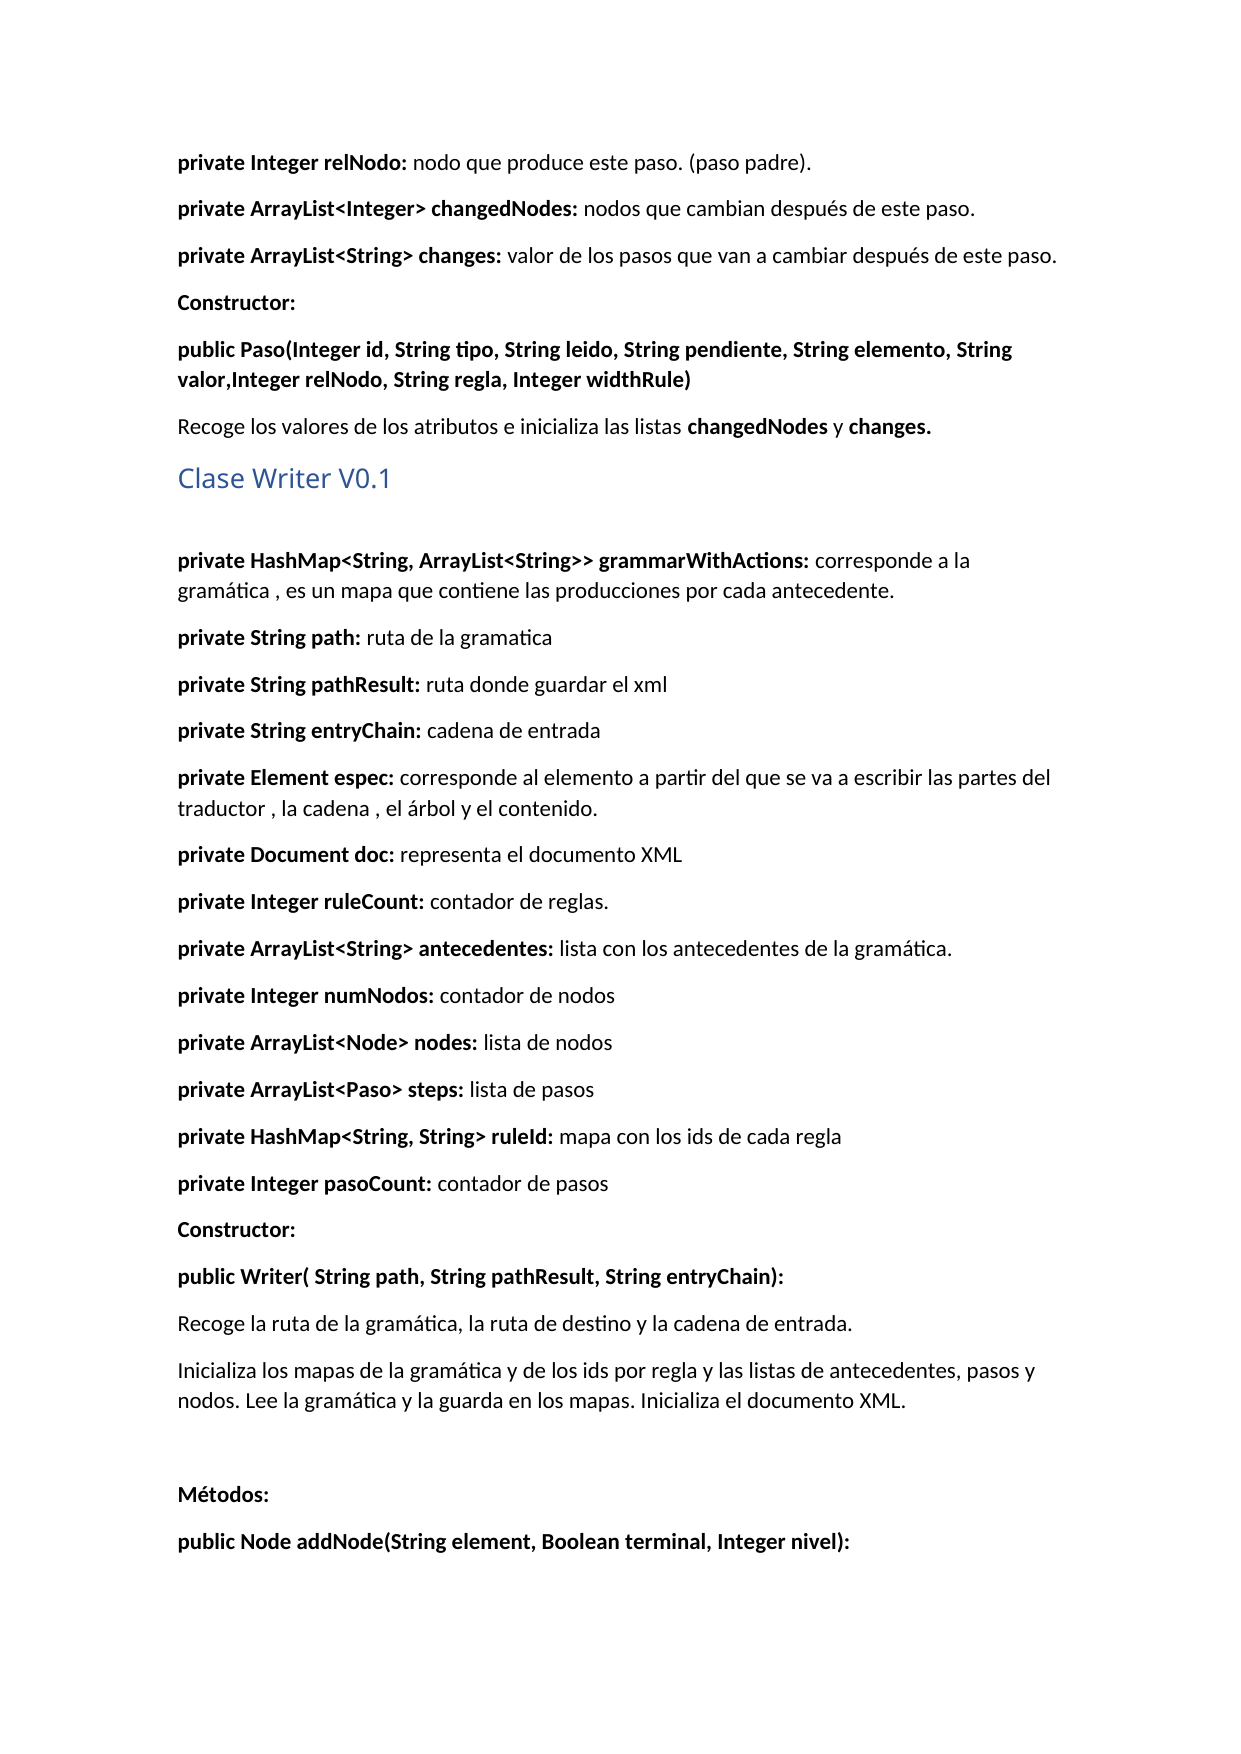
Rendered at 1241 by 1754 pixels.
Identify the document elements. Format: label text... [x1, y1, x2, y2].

text Constructor: [177, 288, 1063, 316]
text private ArrayList<String> antecedentes: lista con los antecedentes de la gramática. [177, 934, 1063, 962]
text Constructor: [177, 1216, 1063, 1243]
text private String path: ruta de la gramatica [177, 623, 1063, 651]
text public Writer( String path, String pathResult, String entryChain): [177, 1262, 1063, 1290]
text Inicializa los mapas de la gramática y de los ids por regla y las listas de antecedentes, pasos y nodos. Lee la gramática y la guarda en los mapas. Inicializa el documento XML. [177, 1356, 1063, 1414]
text Recoge la ruta de la gramática, la ruta de destino y la cadena de entrada. [177, 1309, 1063, 1337]
text private Integer ruleCount: contador de reglas. [177, 887, 1063, 915]
text private Integer numNodos: contador de nodos [177, 981, 1063, 1009]
text private ArrayList<Integer> changedNodes: nodos que cambian después de este paso. [177, 194, 1063, 222]
text private Integer pasoCount: contador de pasos [177, 1169, 1063, 1197]
text public Node addNode(String element, Boolean terminal, Integer nivel): [177, 1527, 1063, 1555]
subtitle Clase Writer V0.1 [177, 459, 1063, 496]
text private ArrayList<Paso> steps: lista de pasos [177, 1075, 1063, 1103]
text private Integer relNodo: nodo que produce este paso. (paso padre). [177, 148, 1063, 176]
text Métodos: [177, 1480, 1063, 1508]
text private String entryChain: cadena de entrada [177, 717, 1063, 744]
text private ArrayList<Node> nodes: lista de nodos [177, 1028, 1063, 1056]
text private Document doc: representa el documento XML [177, 841, 1063, 868]
text public Paso(Integer id, String tipo, String leido, String pendiente, String elemento, String valor,Integer relNodo, String regla, Integer widthRule) [177, 335, 1063, 393]
text private String pathResult: ruta donde guardar el xml [177, 670, 1063, 698]
text Recoge los valores de los atributos e inicializa las listas changedNodes y changes. [177, 412, 1063, 440]
text private ArrayList<String> changes: valor de los pasos que van a cambiar después de este paso. [177, 241, 1063, 269]
text private HashMap<String, ArrayList<String>> grammarWithActions: corresponde a la gramática , es un mapa que contiene las producciones por cada antecedente. [177, 546, 1063, 604]
text private Element espec: corresponde al elemento a partir del que se va a escribir las partes del traductor , la cadena , el árbol y el contenido. [177, 763, 1063, 822]
text private HashMap<String, String> ruleId: mapa con los ids de cada regla [177, 1122, 1063, 1150]
